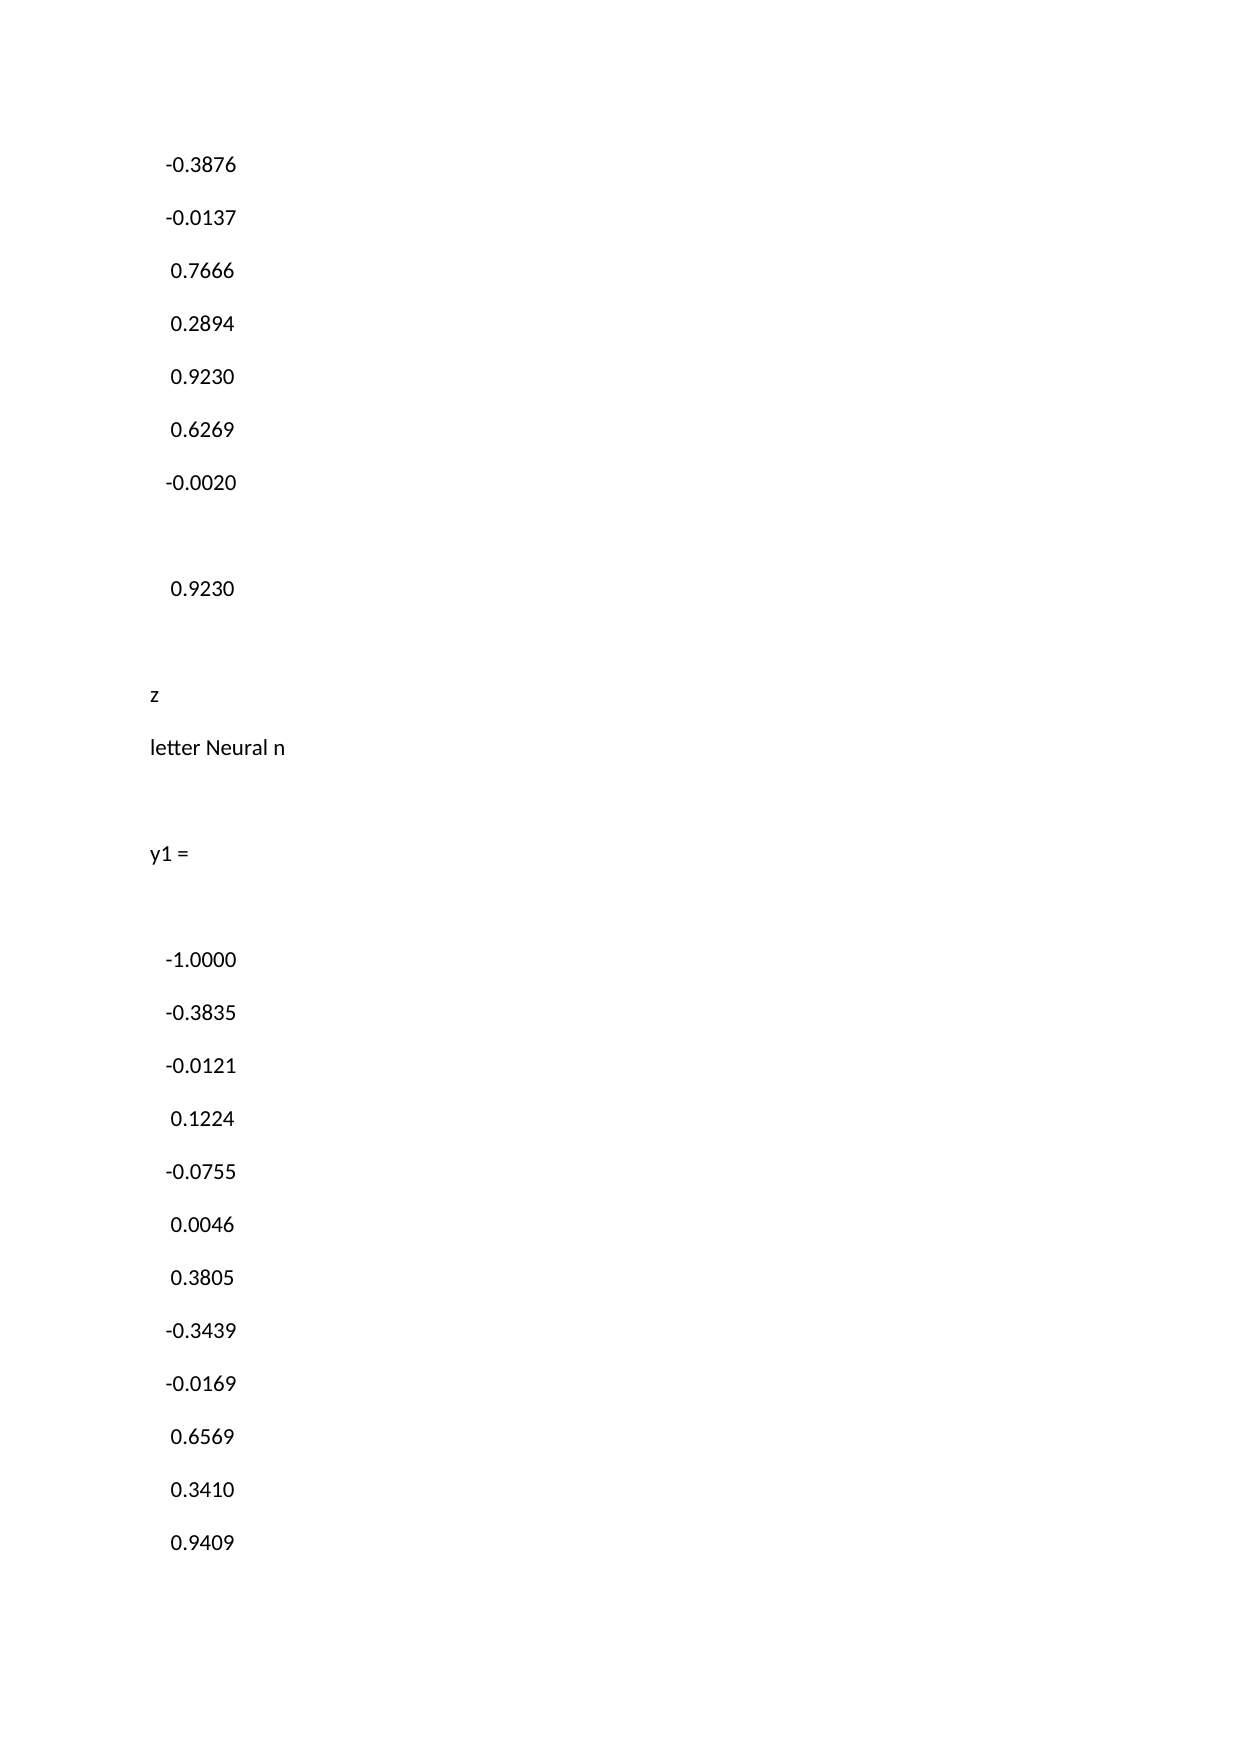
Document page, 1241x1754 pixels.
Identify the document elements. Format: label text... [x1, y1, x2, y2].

text -0.3439 [150, 1316, 1090, 1344]
text -0.0137 [150, 203, 1090, 231]
text 0.6569 [150, 1422, 1090, 1451]
text -0.0755 [150, 1157, 1090, 1185]
text 0.9409 [150, 1528, 1090, 1557]
text -1.0000 [150, 945, 1090, 973]
text -0.3876 [150, 150, 1090, 178]
text 0.9230 [150, 362, 1090, 390]
text -0.0020 [150, 468, 1090, 496]
text 0.6269 [150, 415, 1090, 443]
text 0.7666 [150, 256, 1090, 284]
text 0.1224 [150, 1104, 1090, 1132]
text 0.2894 [150, 309, 1090, 337]
text letter Neural n [150, 733, 1090, 761]
text 0.0046 [150, 1210, 1090, 1238]
text 0.3805 [150, 1263, 1090, 1291]
text -0.0169 [150, 1369, 1090, 1397]
text -0.0121 [150, 1051, 1090, 1079]
text z [150, 680, 1090, 708]
text 0.3410 [150, 1476, 1090, 1503]
text y1 = [150, 839, 1090, 867]
text -0.3835 [150, 998, 1090, 1026]
text 0.9230 [150, 574, 1090, 602]
